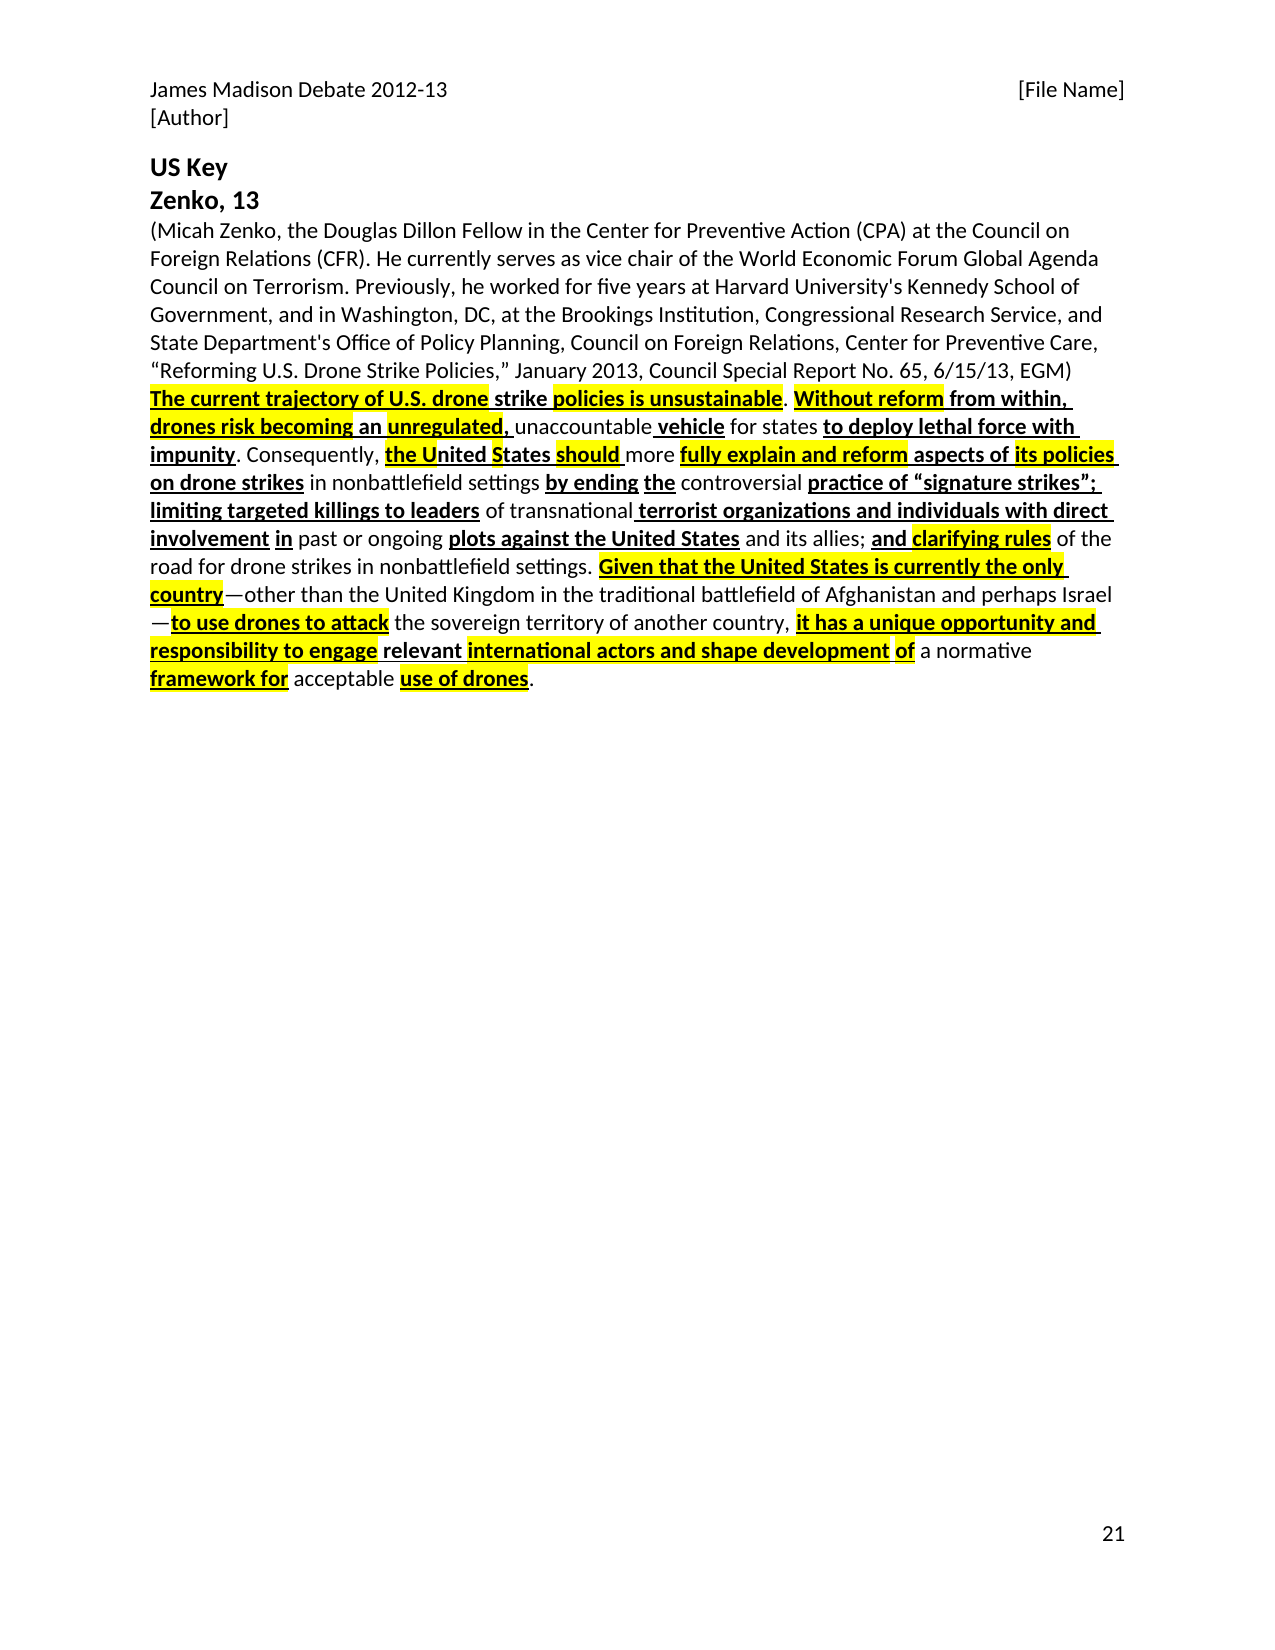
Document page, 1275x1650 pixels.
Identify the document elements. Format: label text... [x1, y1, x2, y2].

text The current trajectory of U.S. drone strike policies is unsustainable. Without reform from within, drones risk becoming an unregulated, unaccountable vehicle for states to deploy lethal force with impunity. Consequently, the United States should more fully explain and reform aspects of its policies on drone strikes in nonbattlefield settings by ending the controversial practice of “signature strikes”; limiting targeted killings to leaders of transnational terrorist organizations and individuals with direct involvement in past or ongoing plots against the United States and its allies; and clarifying rules of the road for drone strikes in nonbattlefield settings. Given that the United States is currently the only country—other than the United Kingdom in the traditional battlefield of Afghanistan and perhaps Israel—to use drones to attack the sovereign territory of another country, it has a unique opportunity and responsibility to engage relevant international actors and shape development of a normative framework for acceptable use of drones. [150, 384, 1125, 692]
text (Micah Zenko, the Douglas Dillon Fellow in the Center for Preventive Action (CPA) at the Council on Foreign Relations (CFR). He currently serves as vice chair of the World Economic Forum Global Agenda Council on Terrorism. Previously, he worked for five years at Harvard University's Kennedy School of Government, and in Washington, DC, at the Brookings Institution, Congressional Research Service, and State Department's Office of Policy Planning, Council on Foreign Relations, Center for Preventive Care, “Reforming U.S. Drone Strike Policies,” January 2013, Council Special Report No. 65, 6/15/13, EGM) [150, 216, 1125, 384]
text Zenko, 13 [150, 183, 1125, 216]
subtitle US Key [150, 150, 1125, 183]
